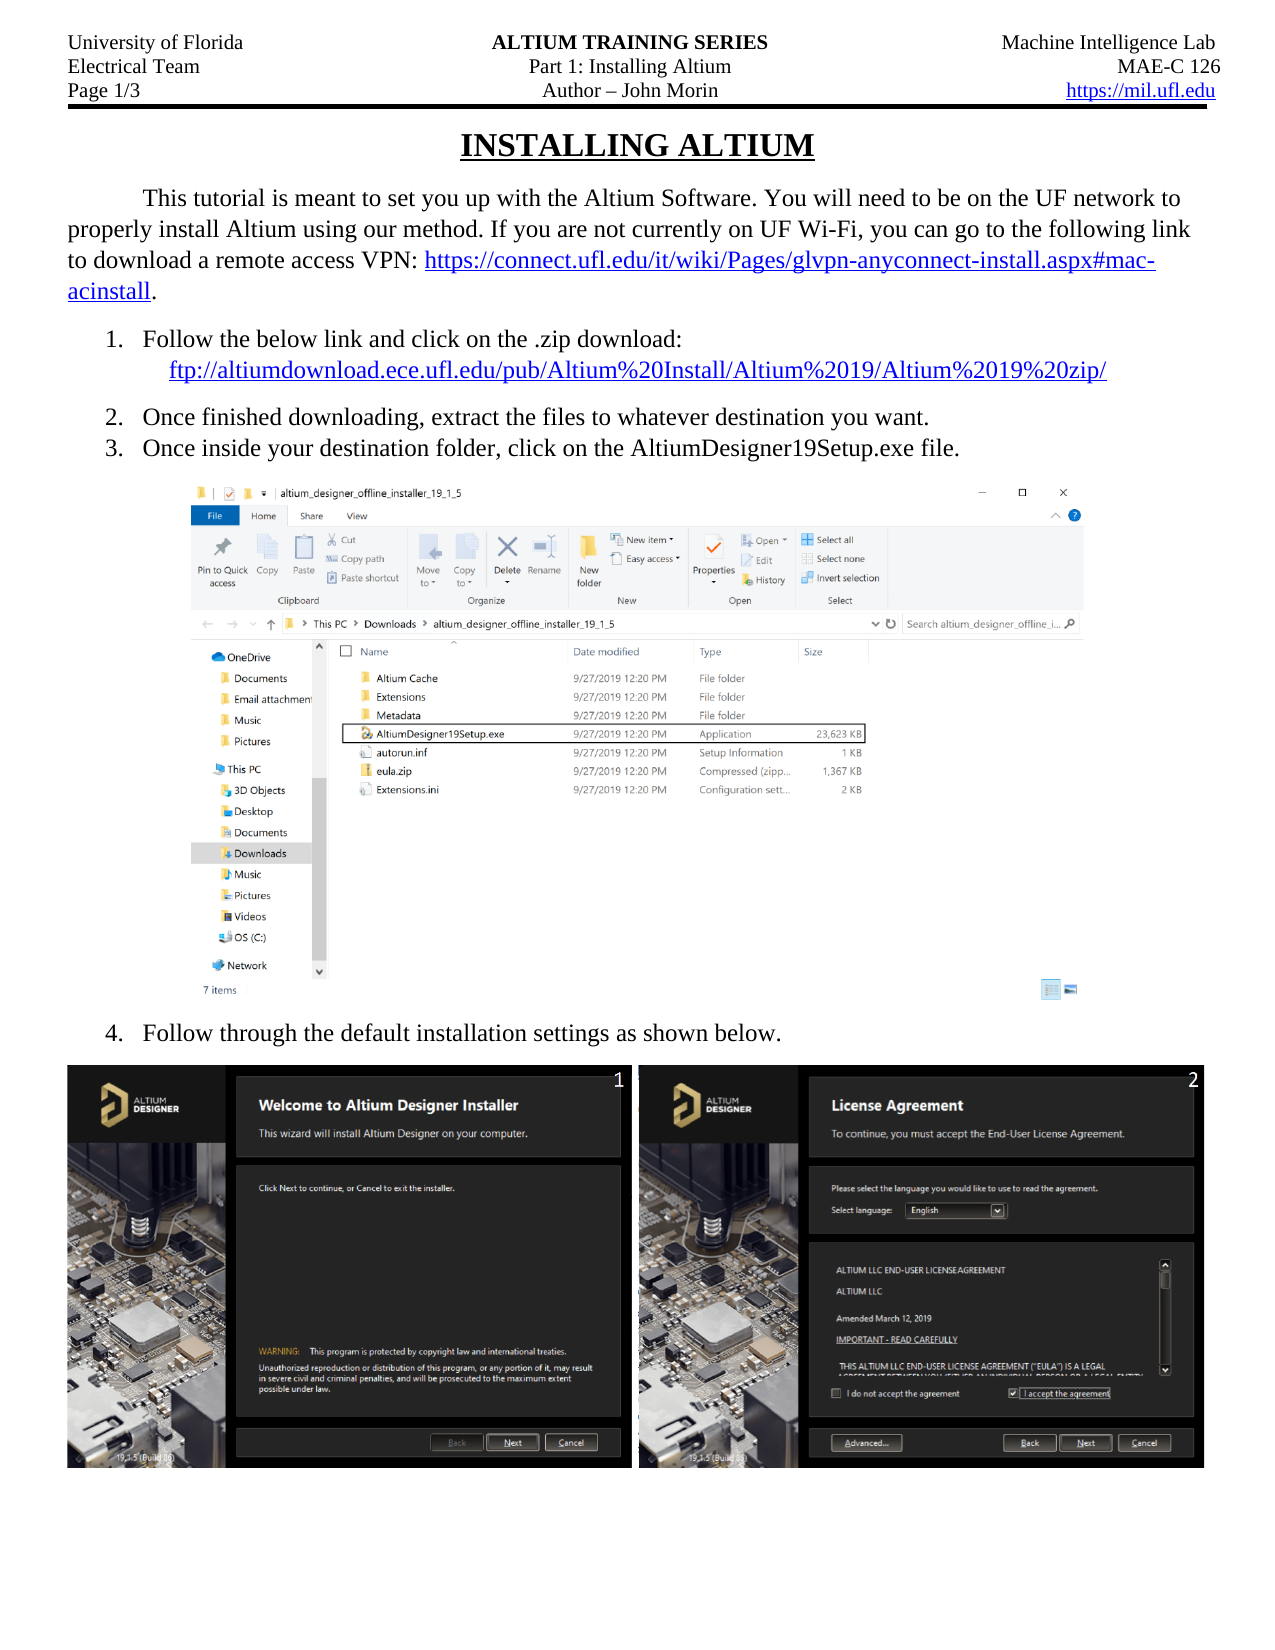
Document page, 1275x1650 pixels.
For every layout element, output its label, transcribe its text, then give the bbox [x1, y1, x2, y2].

picture [191, 480, 1084, 1000]
list Once finished downloading, extract the files to whatever destination you want. [105, 402, 1207, 431]
list Follow the below link and click on the .zip download: [105, 324, 1207, 352]
text ftp://altiumdownload.ece.ufl.edu/pub/Altium%20Install/Altium%2019/Altium%2019%20zip/ [67, 355, 1207, 383]
list Follow through the default installation settings as shown below. [105, 1018, 1207, 1046]
text INSTALLING ALTIUM [67, 126, 1207, 164]
text This tutorial is meant to set you up with the Altium Software. You will need to be on the UF network to properly install Altium using our method. If you are not currently on UF Wi-Fi, you can go to the following link to download a remote access VPN: https://connect.ufl.edu/it/wiki/Pages/glvpn-anyconnect-install.aspx#mac-acinstall. [67, 183, 1207, 305]
picture [67, 1065, 632, 1468]
picture [638, 1065, 1205, 1468]
list Once inside your destination folder, click on the AltiumDesigner19Setup.exe file. [105, 433, 1207, 462]
